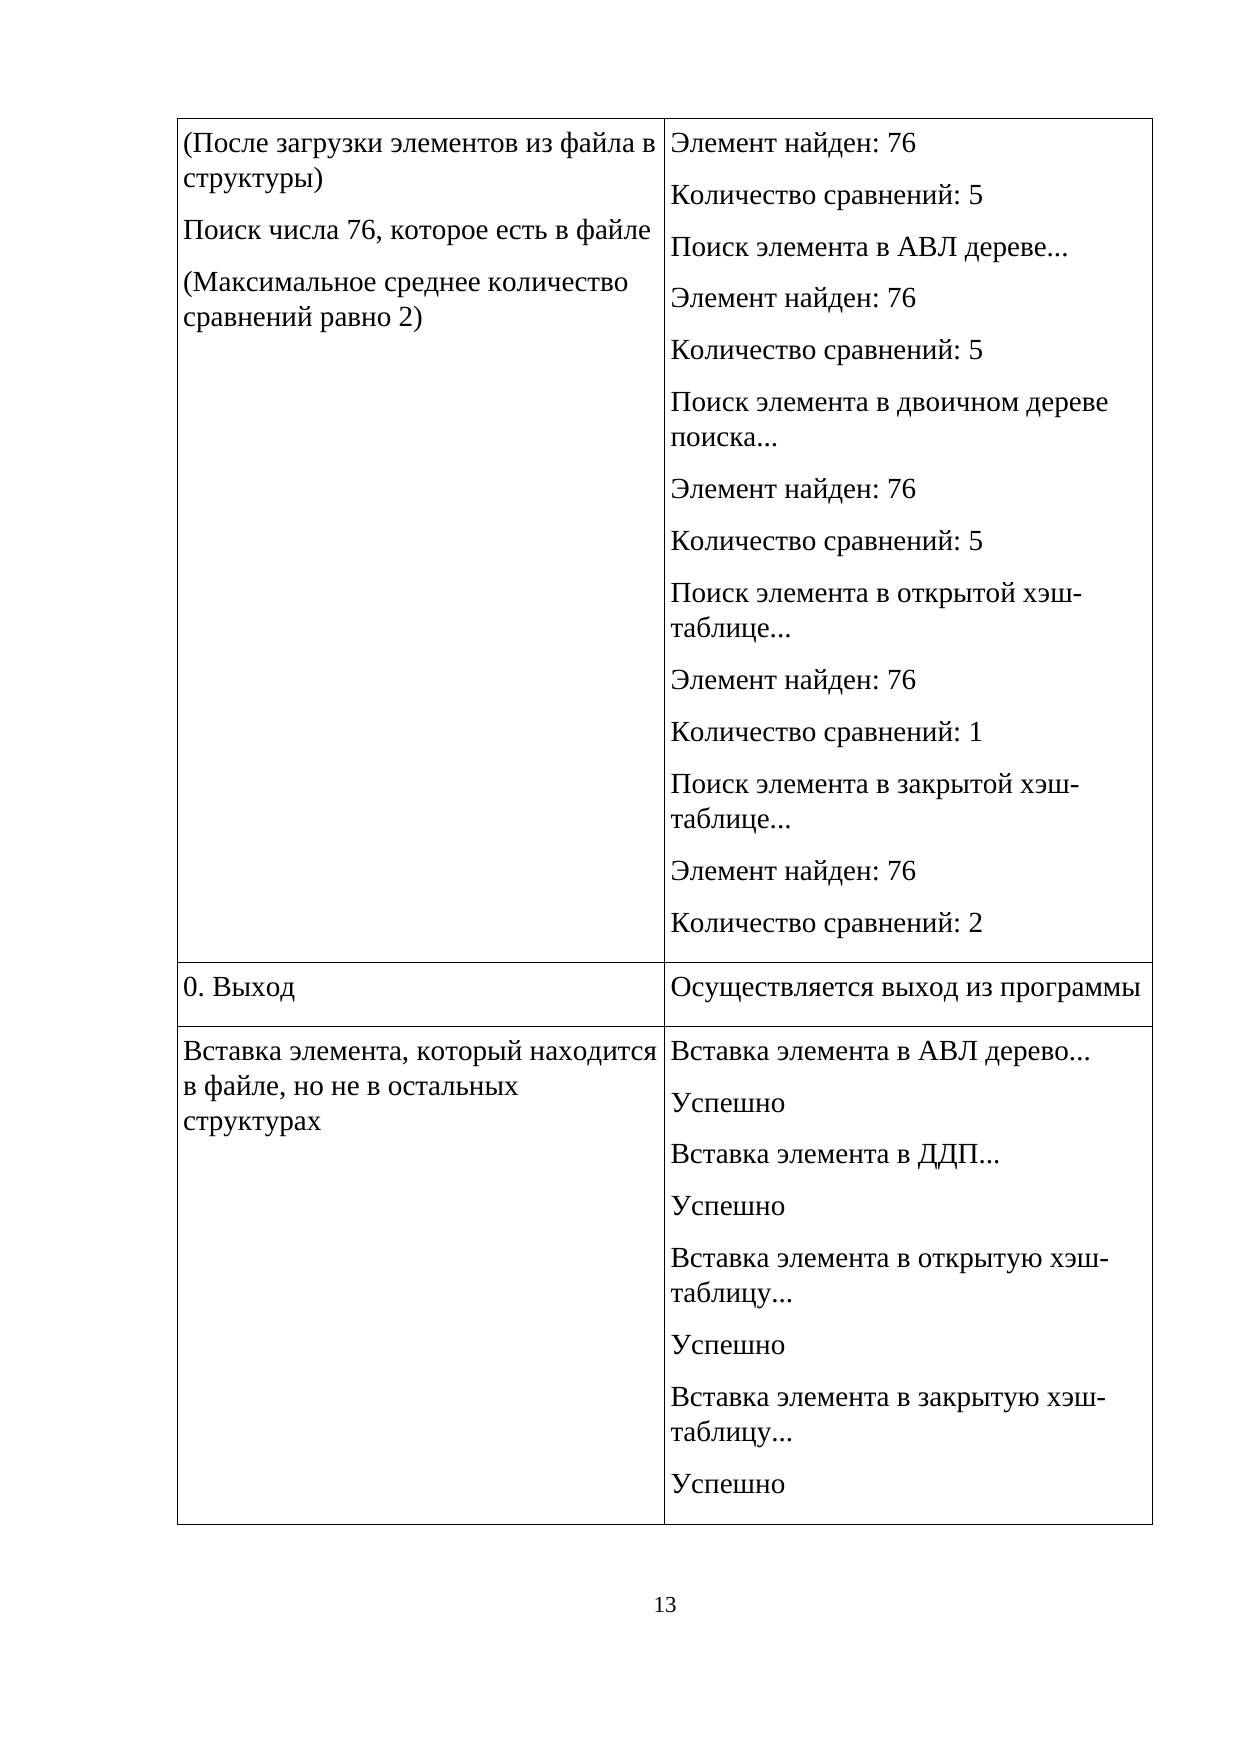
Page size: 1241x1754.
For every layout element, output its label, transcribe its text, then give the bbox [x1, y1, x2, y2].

table_cell Осуществляется выход из программы [665, 963, 1152, 1026]
table_cell 0. Выход [178, 963, 664, 1026]
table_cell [178, 119, 664, 962]
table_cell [178, 1027, 664, 1523]
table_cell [665, 1027, 1152, 1523]
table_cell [665, 119, 1152, 962]
